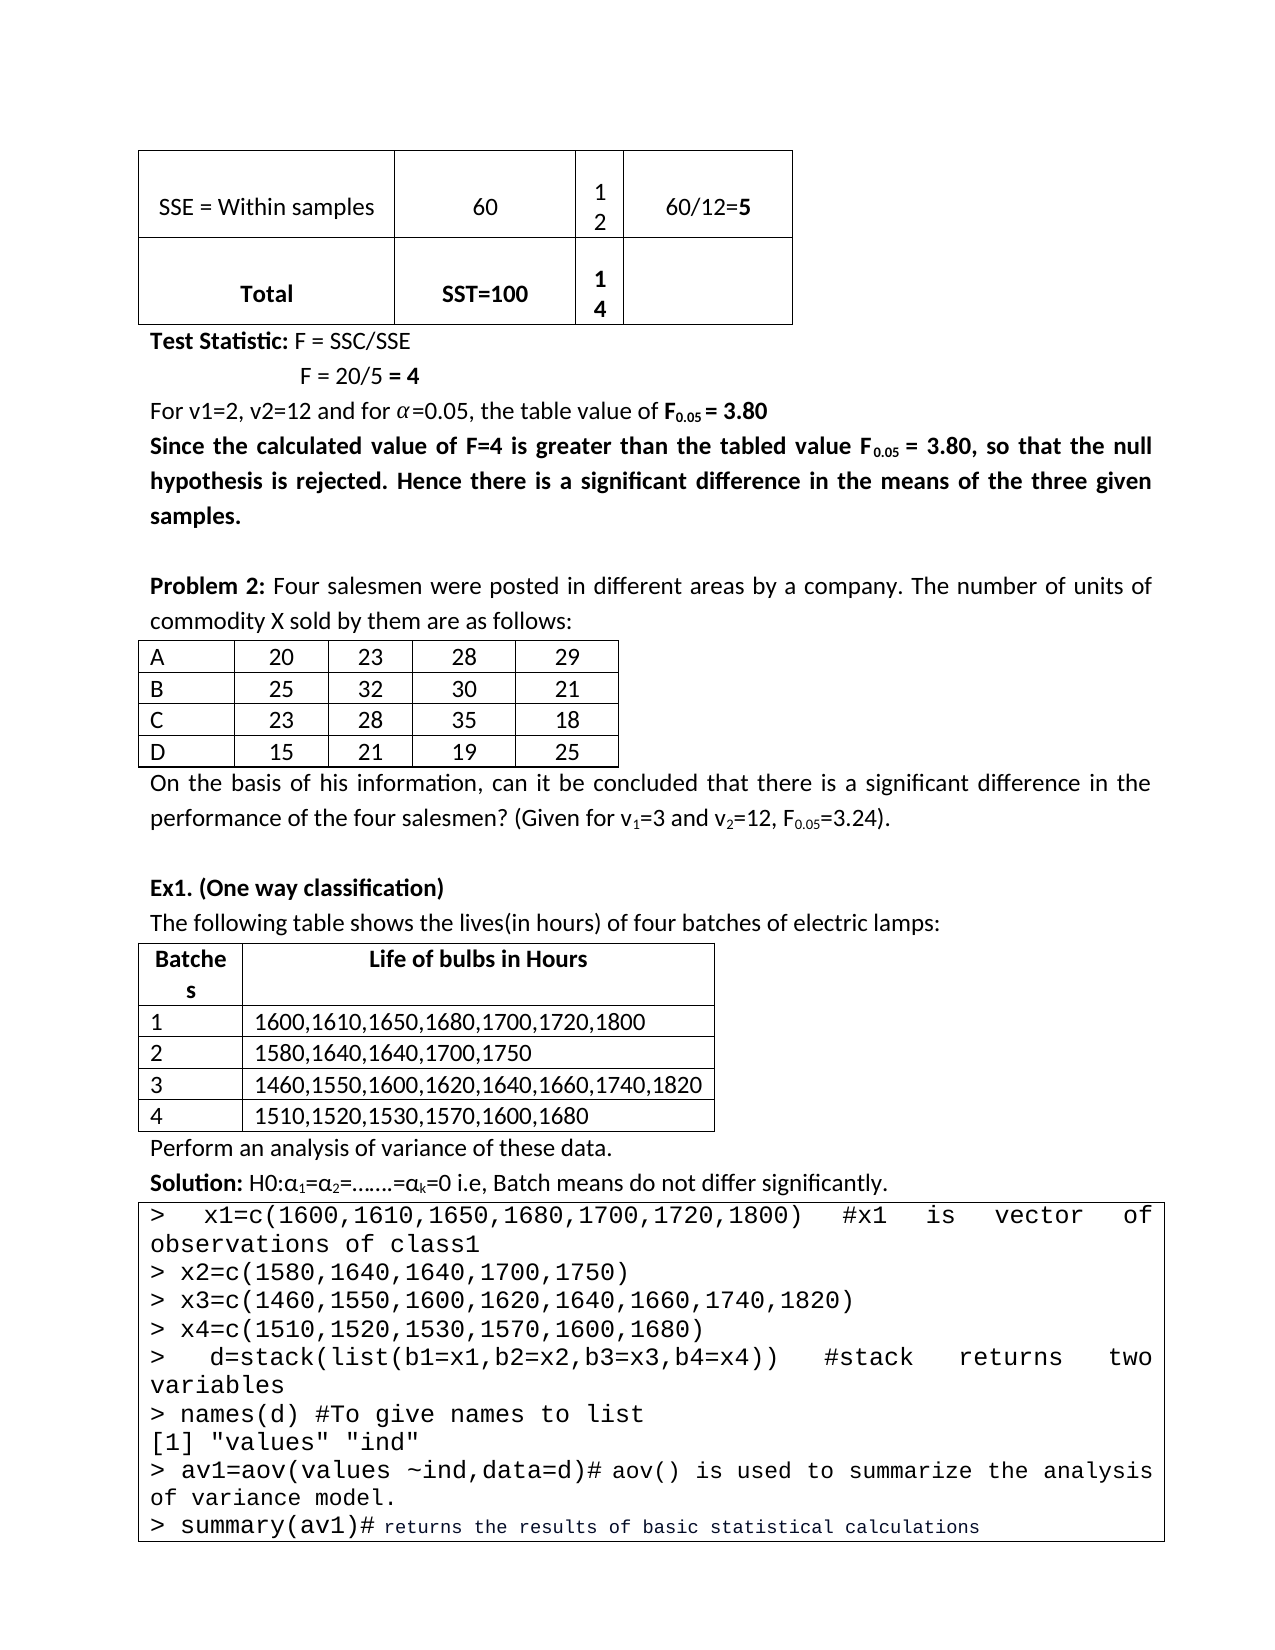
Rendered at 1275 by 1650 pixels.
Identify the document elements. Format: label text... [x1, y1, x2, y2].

table_cell 32 [329, 673, 412, 703]
table_header A [139, 641, 234, 672]
table_cell 28 [329, 704, 412, 735]
table_cell 18 [516, 704, 618, 735]
table_cell C [139, 704, 234, 735]
table_cell SST=100 [395, 238, 575, 324]
table_cell 30 [413, 673, 515, 703]
text On the basis of his information, can it be concluded that there is a significant difference in the performance of the four salesmen? (Given for v1=3 and v2=12, F0.05=3.24). [150, 767, 1153, 833]
table_cell 15 [235, 736, 328, 766]
table_cell 1580,1640,1640,1700,1750 [243, 1037, 714, 1068]
table_cell 19 [413, 736, 515, 766]
table_cell 4 [139, 1100, 242, 1131]
table_cell 1600,1610,1650,1680,1700,1720,1800 [243, 1006, 714, 1036]
table_cell 1 [139, 1006, 242, 1036]
text The following table shows the lives(in hours) of four batches of electric lamps: [150, 907, 1153, 938]
table_cell 14 [576, 238, 623, 324]
text Solution: H0:α1=α2=…….=αk=0 i.e, Batch means do not differ significantly. [150, 1167, 1153, 1197]
table_cell 23 [235, 704, 328, 735]
table_header Life of bulbs in Hours [243, 944, 714, 1004]
table_cell 60/12=5 [624, 151, 792, 237]
table_header 23 [329, 641, 412, 672]
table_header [139, 1203, 1164, 1541]
text For v1=2, v2=12 and for =0.05, the table value of F0.05 = 3.80 [150, 395, 1153, 426]
text Ex1. (One way classification) [150, 872, 1153, 903]
table_cell 3 [139, 1069, 242, 1099]
table_cell B [139, 673, 234, 703]
table_cell SSE = Within samples [139, 151, 394, 237]
table_cell 21 [516, 673, 618, 703]
text F = 20/5 = 4 [150, 360, 1153, 391]
text Test Statistic: F = SSC/SSE [150, 325, 1153, 356]
table_cell 60 [395, 151, 575, 237]
table_cell 1460,1550,1600,1620,1640,1660,1740,1820 [243, 1069, 714, 1099]
table_cell 2 [139, 1037, 242, 1068]
table_cell 25 [516, 736, 618, 766]
table_cell 21 [329, 736, 412, 766]
table_header Batches [139, 944, 242, 1004]
table_cell 25 [235, 673, 328, 703]
table_cell [624, 238, 792, 324]
table_cell D [139, 736, 234, 766]
table_cell Total [139, 238, 394, 324]
table_cell 1510,1520,1530,1570,1600,1680 [243, 1100, 714, 1131]
table_cell 35 [413, 704, 515, 735]
text Since the calculated value of F=4 is greater than the tabled value F0.05 = 3.80, so that the null hypothesis is rejected. Hence there is a significant difference in the means of the three given samples. [150, 430, 1153, 531]
table_header 29 [516, 641, 618, 672]
text Perform an analysis of variance of these data. [150, 1132, 1153, 1162]
table_header 28 [413, 641, 515, 672]
text Problem 2: Four salesmen were posted in different areas by a company. The number of units of commodity X sold by them are as follows: [150, 570, 1153, 636]
table_cell 12 [576, 151, 623, 237]
table_header 20 [235, 641, 328, 672]
